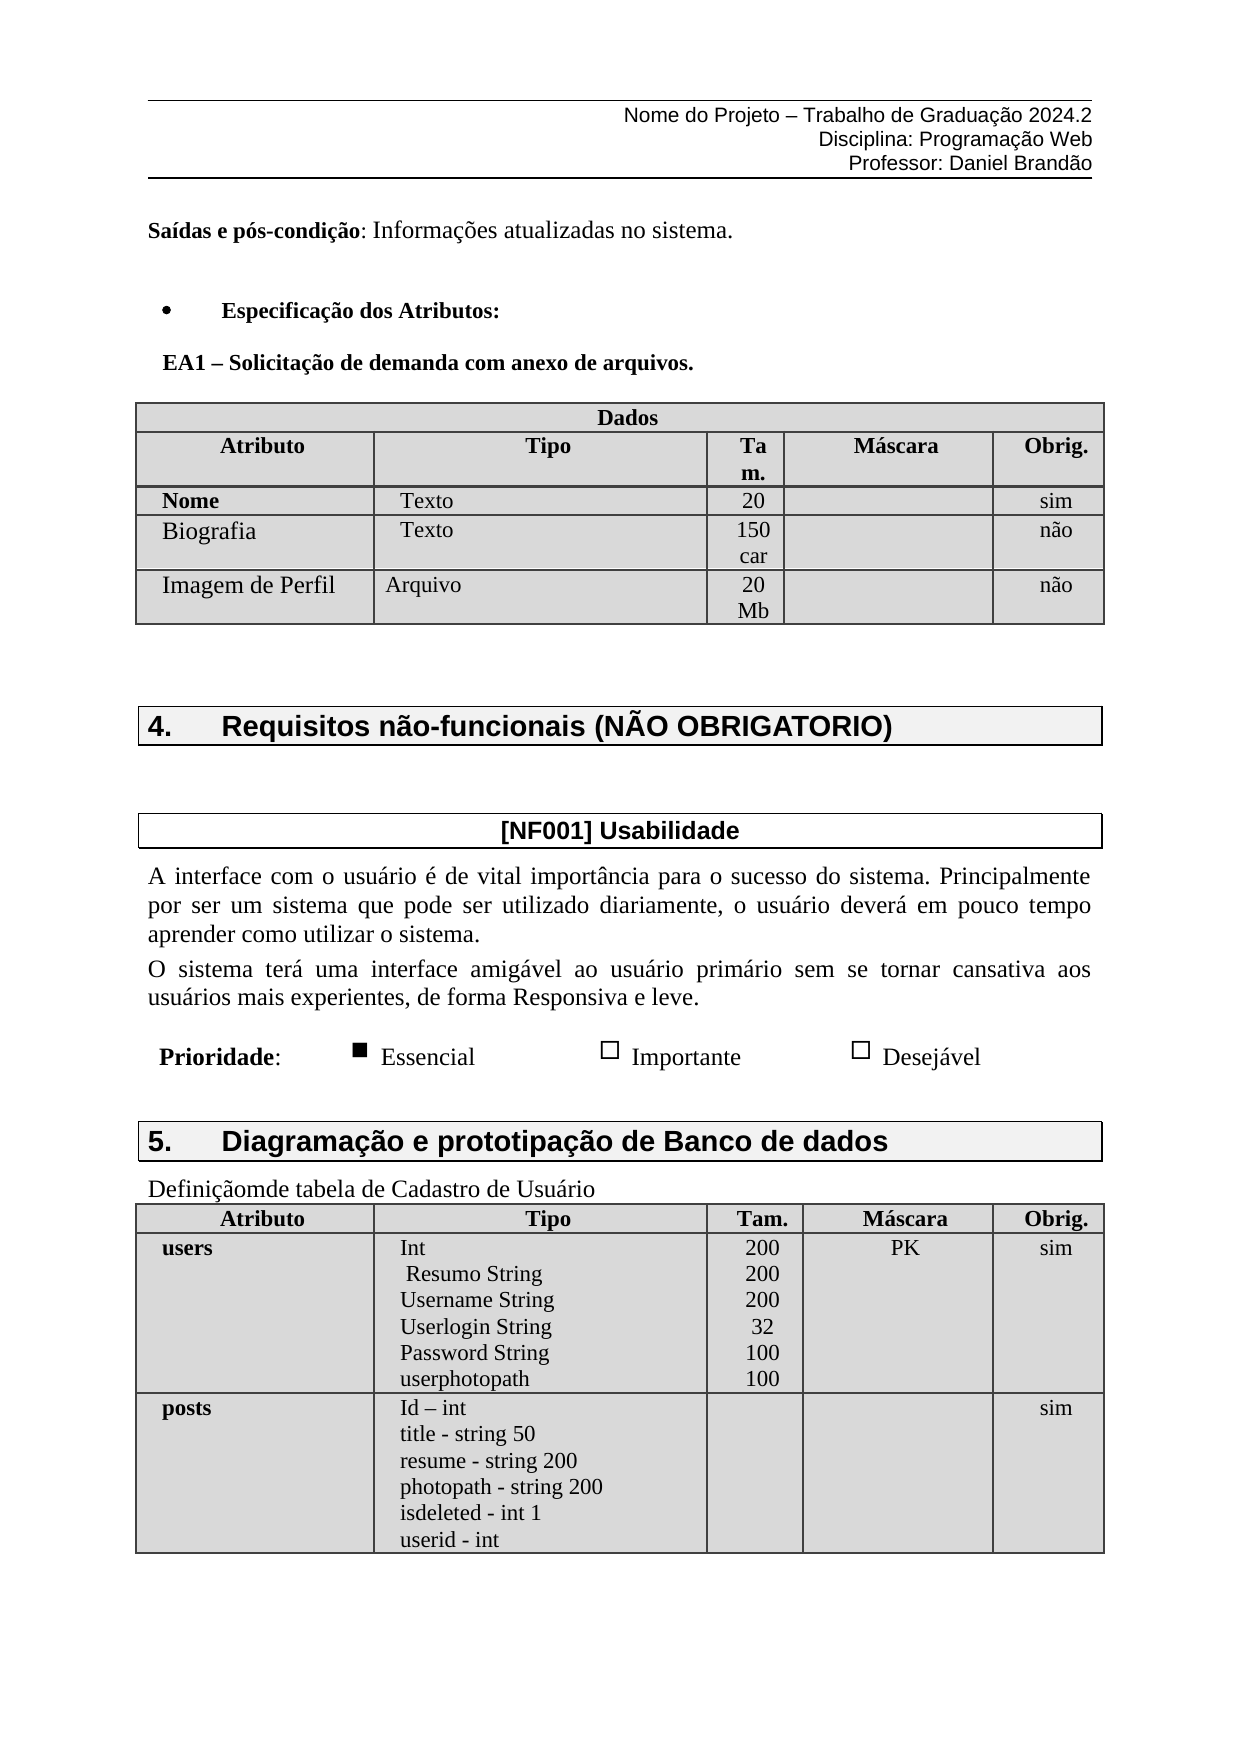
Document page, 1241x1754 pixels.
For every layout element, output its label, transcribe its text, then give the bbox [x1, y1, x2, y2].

subtitle Diagramação e prototipação de Banco de dados [139, 1122, 1101, 1160]
table_header Tam. [708, 1205, 802, 1232]
table_cell posts [137, 1394, 373, 1552]
table_cell Nome [137, 488, 373, 514]
table_header [838, 1018, 882, 1096]
table_cell 150car [708, 516, 783, 568]
table_cell [708, 1394, 802, 1552]
table_cell Texto [375, 488, 706, 514]
table_cell Tam. [708, 433, 783, 485]
table_cell Arquivo [375, 571, 706, 623]
table_cell Biografia [137, 516, 373, 568]
table_cell sim [994, 1394, 1103, 1552]
table_cell [804, 1394, 992, 1552]
table_cell 200 200 200 32 100 100 [708, 1234, 802, 1392]
table_cell Tipo [375, 433, 706, 485]
table_cell Id – int title - string 50 resume - string 200 photopath - string 200 isdeleted - int 1 userid - int [375, 1394, 706, 1552]
text Definiçãomde tabela de Cadastro de Usuário [148, 1174, 1092, 1203]
text Saídas e pós-condição: Informações atualizadas no sistema. [148, 215, 1092, 244]
table_header Obrig. [994, 1205, 1103, 1232]
table_header Máscara [804, 1205, 992, 1232]
table_header Atributo [137, 1205, 373, 1232]
table_header [587, 1018, 631, 1096]
table_header Prioridade: [148, 1018, 336, 1096]
table_header Dados [137, 404, 1103, 431]
text O sistema terá uma interface amigável ao usuário primário sem se tornar cansativa aos usuários mais experientes, de forma Responsiva e leve. [148, 954, 1092, 1011]
text EA1 – Solicitação de demanda com anexo de arquivos. [162, 349, 1078, 376]
table_cell não [994, 516, 1103, 568]
table_cell [785, 488, 992, 514]
table_header [336, 1018, 381, 1096]
table_cell Atributo [137, 433, 373, 485]
text A interface com o usuário é de vital importância para o sucesso do sistema. Principalmente por ser um sistema que pode ser utilizado diariamente, o usuário deverá em pouco tempo aprender como utilizar o sistema. [148, 861, 1092, 947]
table_cell 20Mb [708, 571, 783, 623]
table_header Essencial [381, 1018, 587, 1096]
table_header Tipo [375, 1205, 706, 1232]
table_cell Texto [375, 516, 706, 568]
table_cell Máscara [785, 433, 992, 485]
table_cell Int Resumo String Username String Userlogin String Password String userphotopath [375, 1234, 706, 1392]
table_cell users [137, 1234, 373, 1392]
table_cell PK [804, 1234, 992, 1392]
table_cell não [994, 571, 1103, 623]
list Especificação dos Atributos: [162, 297, 1078, 323]
table_cell sim [994, 1234, 1103, 1392]
subtitle Requisitos não-funcionais (NÃO OBRIGATORIO) [139, 707, 1101, 744]
table_cell 20 [708, 488, 783, 514]
table_header Importante [631, 1018, 838, 1096]
table_cell Imagem de Perfil [137, 571, 373, 623]
table_cell sim [994, 488, 1103, 514]
table_cell Obrig. [994, 433, 1103, 485]
table_header Desejável [883, 1018, 1026, 1096]
table_cell [785, 571, 992, 623]
text [NF001] Usabilidade [139, 814, 1101, 847]
table_cell [785, 516, 992, 568]
